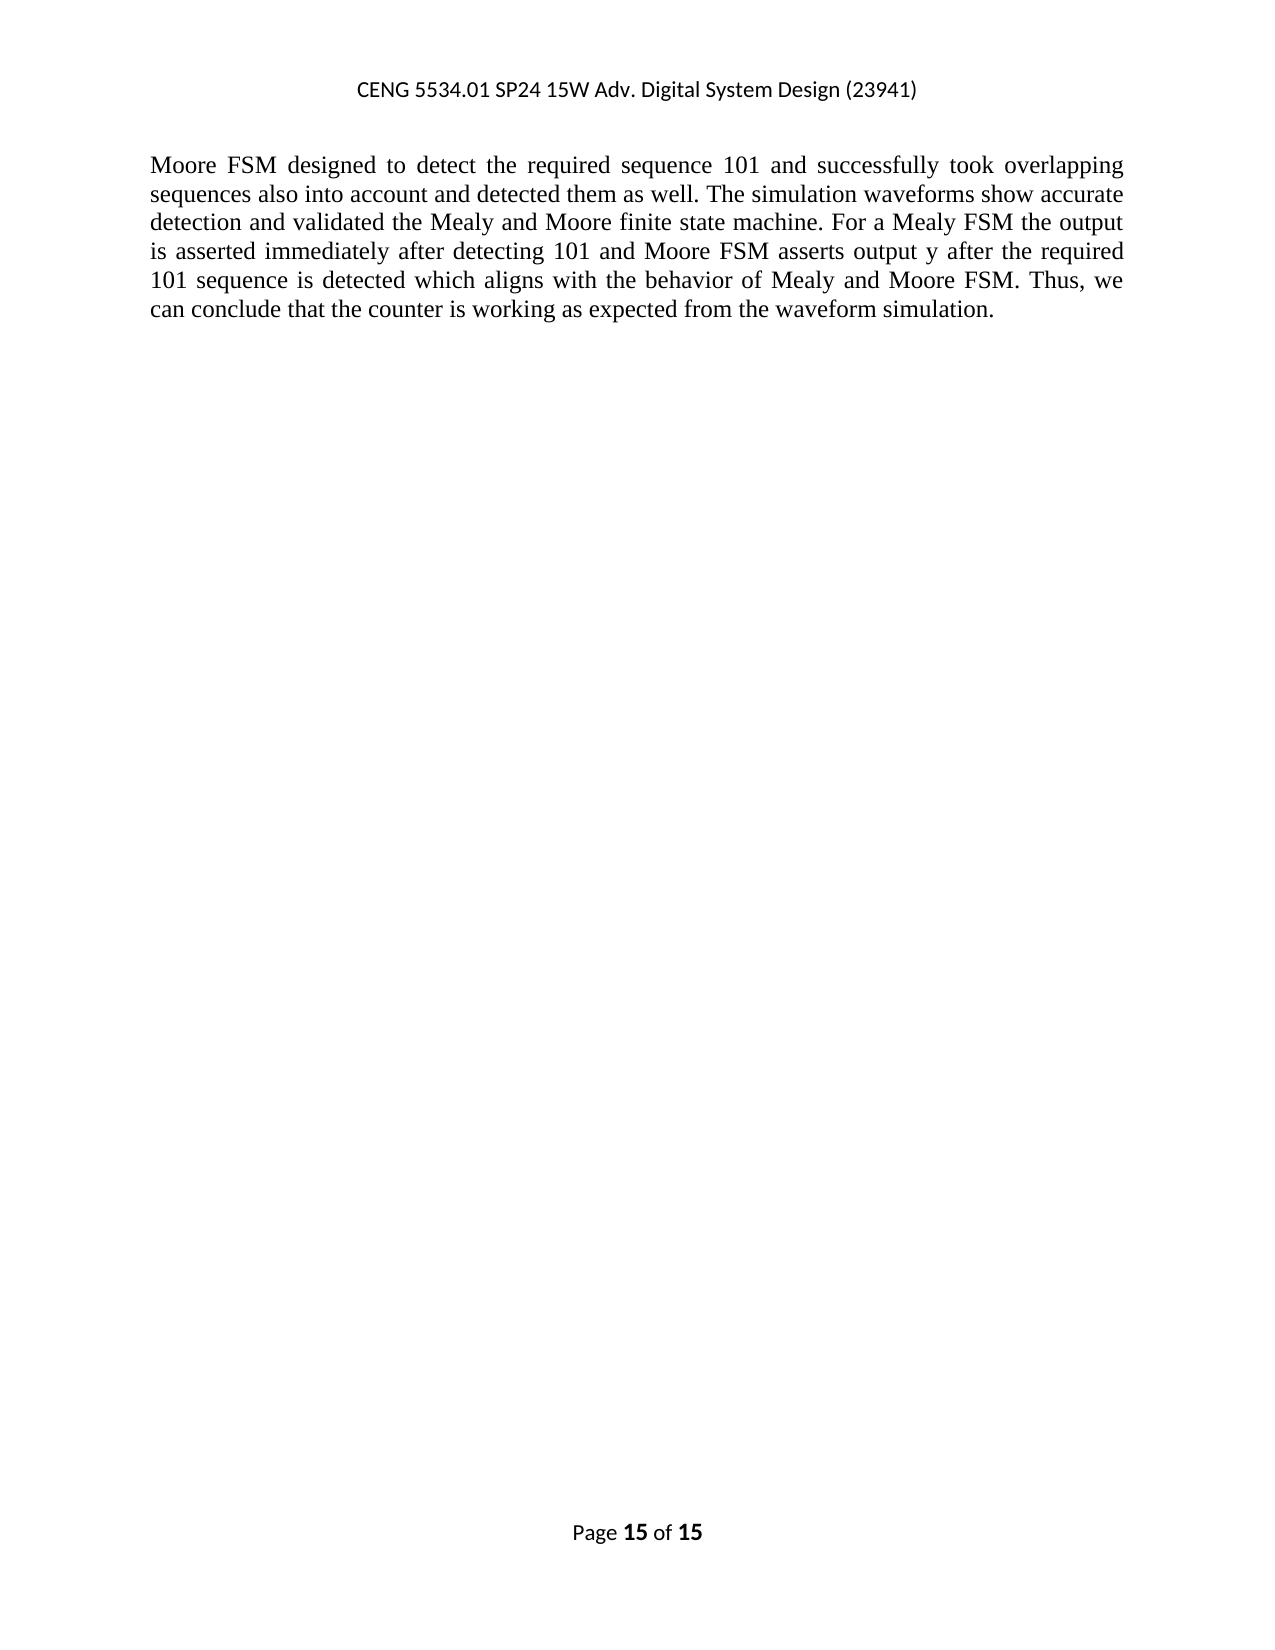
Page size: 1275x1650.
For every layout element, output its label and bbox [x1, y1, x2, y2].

text [150, 150, 1125, 322]
